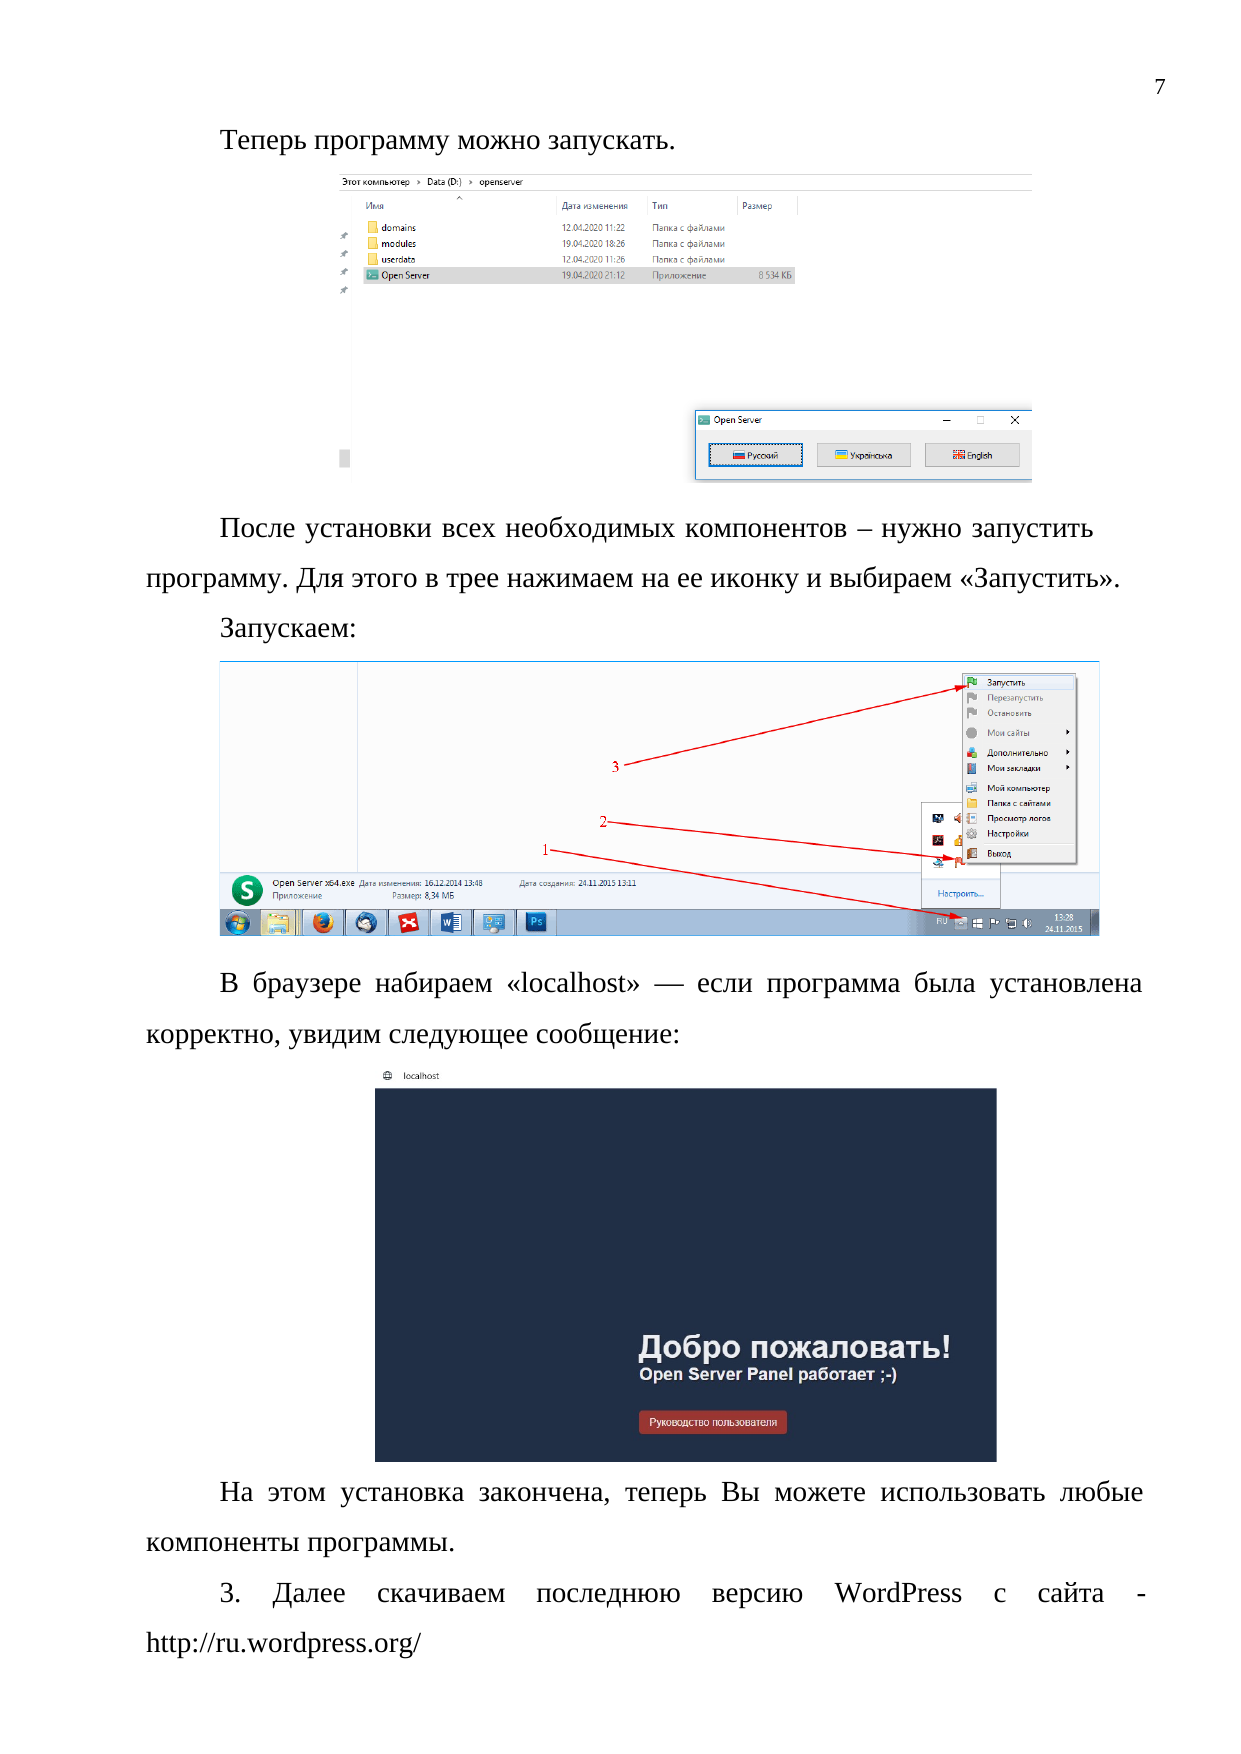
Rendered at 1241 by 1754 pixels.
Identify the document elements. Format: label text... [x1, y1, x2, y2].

picture [219, 661, 1100, 936]
text Теперь программу можно запускать. [219, 122, 1230, 156]
text На этом установка закончена, теперь Вы можете использовать любые компоненты программы. [146, 1474, 1230, 1558]
picture [339, 174, 1032, 483]
picture [375, 1071, 997, 1462]
text Запускаем: [219, 610, 1230, 644]
list Далее скачиваем последнюю версию WordPress с сайта - http://ru.wordpress.org/ [146, 1575, 1146, 1659]
